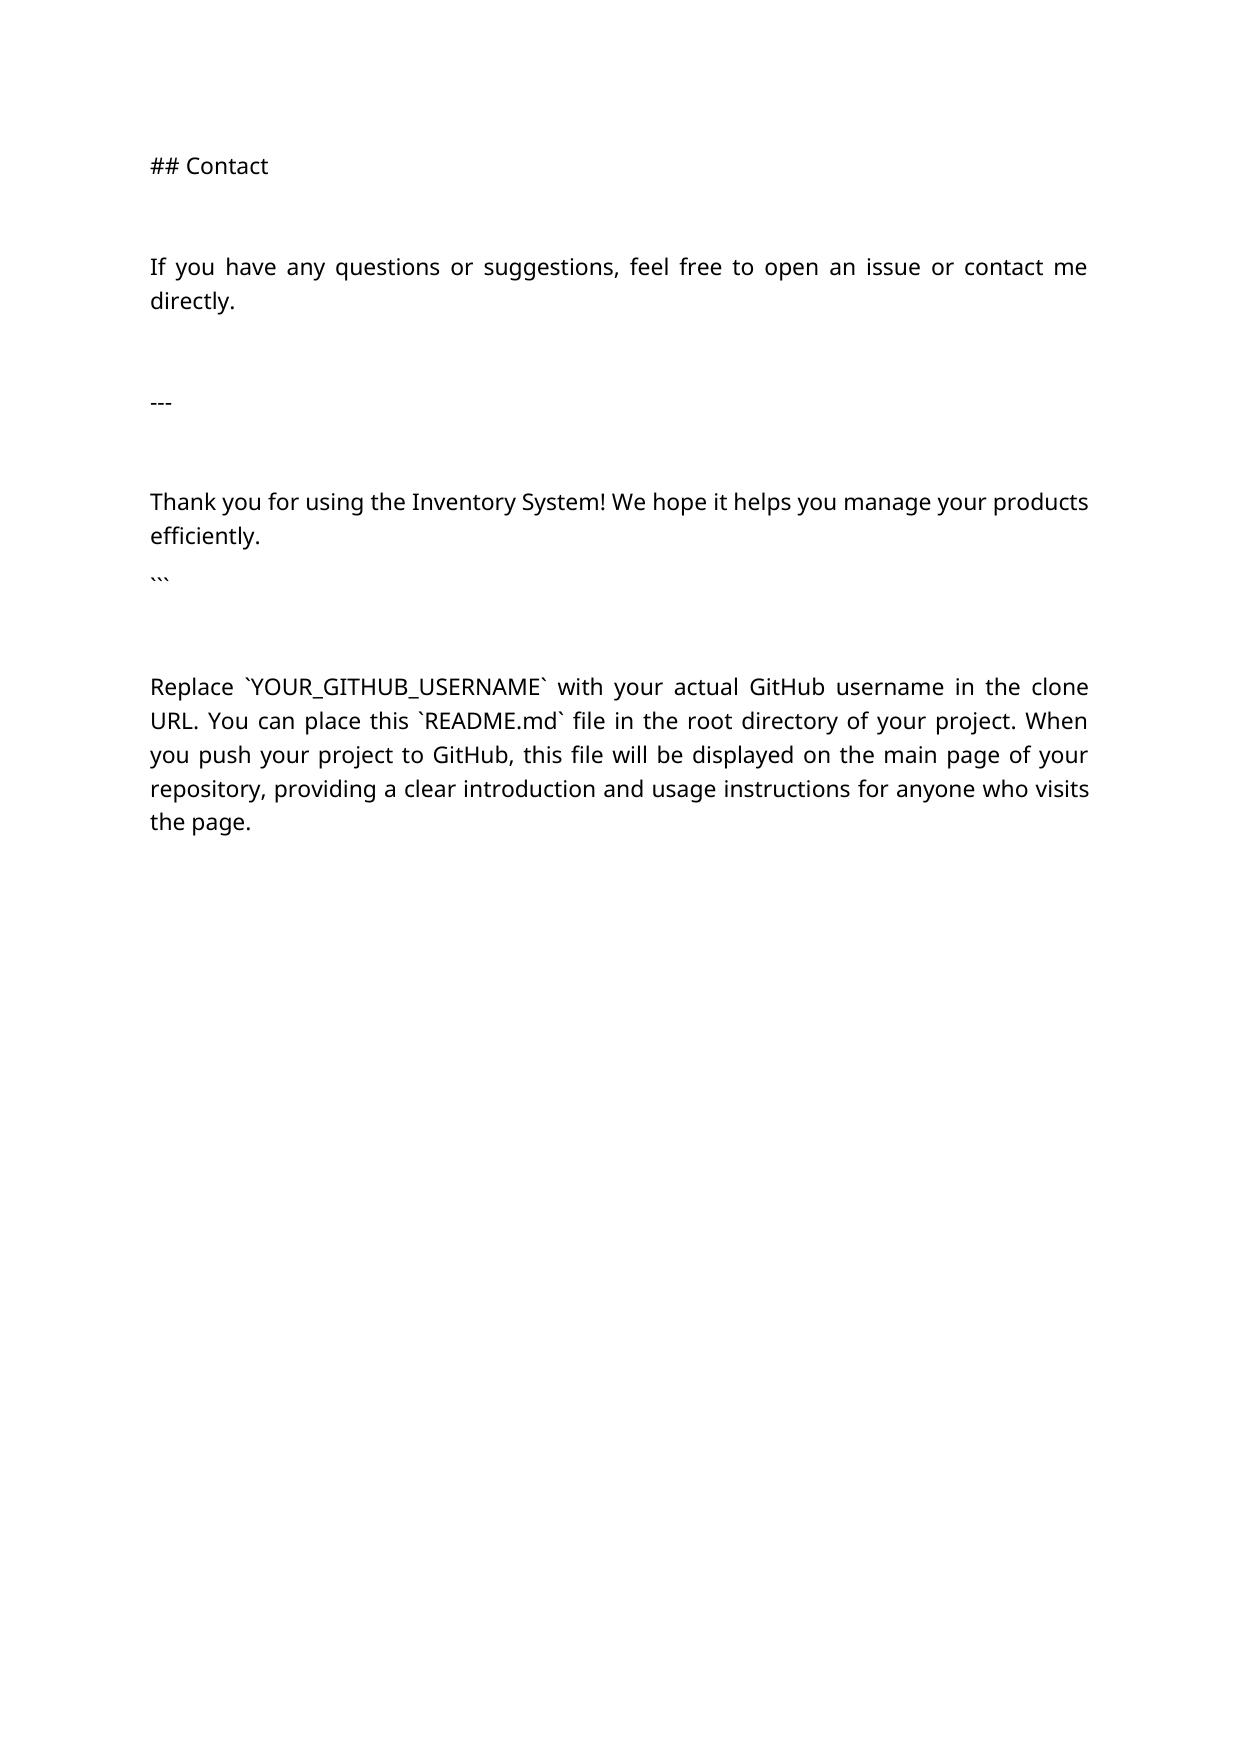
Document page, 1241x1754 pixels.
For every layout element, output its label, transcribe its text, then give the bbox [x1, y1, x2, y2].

text --- [150, 385, 1090, 417]
text ## Contact [150, 150, 1090, 181]
text If you have any questions or suggestions, feel free to open an issue or contact me directly. [150, 251, 1090, 316]
text ``` [150, 570, 1090, 602]
text Replace `YOUR_GITHUB_USERNAME` with your actual GitHub username in the clone URL. You can place this `README.md` file in the root directory of your project. When you push your project to GitHub, this file will be displayed on the main page of your repository, providing a clear introduction and usage instructions for anyone who visits the page. [150, 671, 1090, 837]
text Thank you for using the Inventory System! We hope it helps you manage your products efficiently. [150, 486, 1090, 551]
